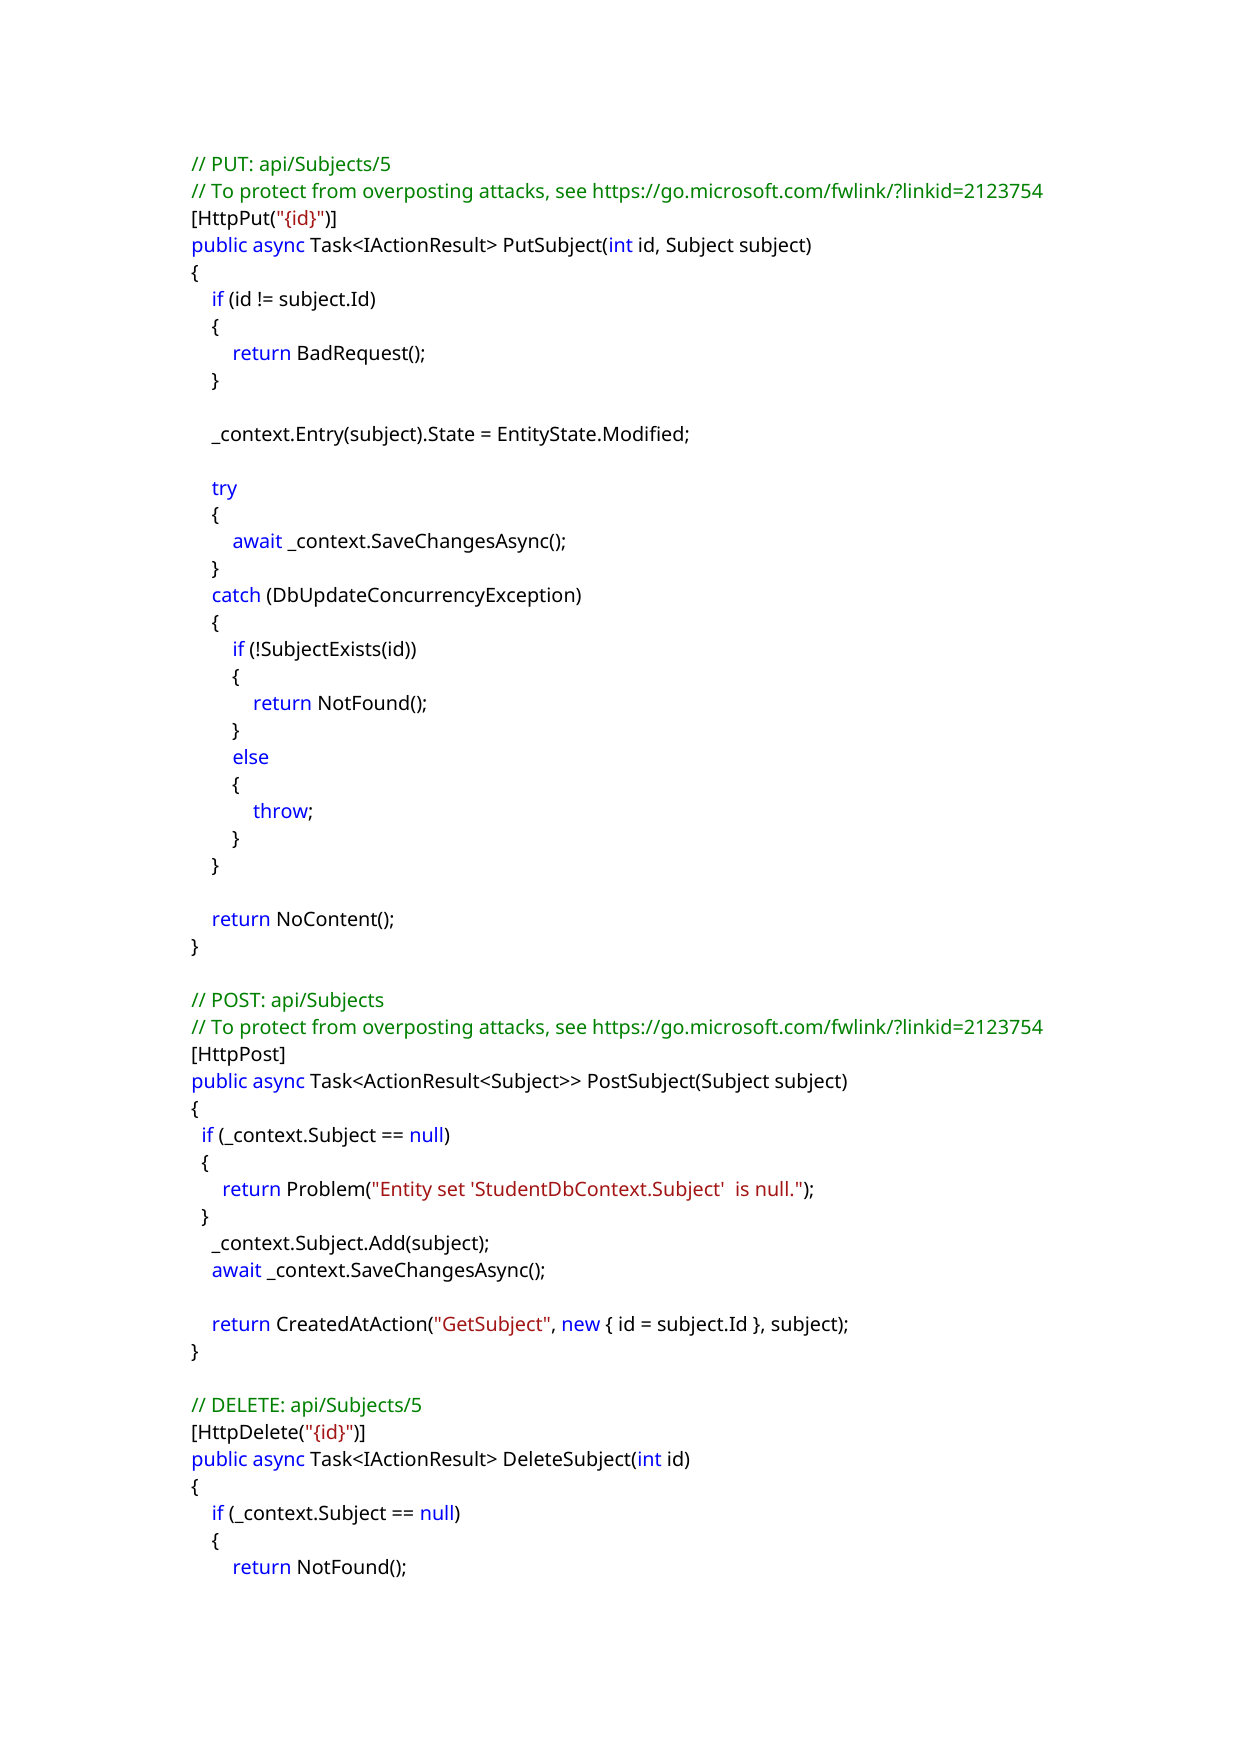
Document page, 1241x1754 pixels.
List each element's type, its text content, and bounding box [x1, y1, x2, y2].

text { [150, 312, 1090, 339]
text // To protect from overposting attacks, see https://go.microsoft.com/fwlink/?linkid=2123754 [150, 1013, 1090, 1040]
text [HttpPut("{id}")] [150, 204, 1090, 231]
text await _context.SaveChangesAsync(); [150, 528, 1090, 555]
text public async Task<IActionResult> PutSubject(int id, Subject subject) [150, 231, 1090, 258]
text _context.Subject.Add(subject); [150, 1229, 1090, 1256]
text // DELETE: api/Subjects/5 [150, 1391, 1090, 1418]
text return NotFound(); [150, 1553, 1090, 1580]
text throw; [150, 797, 1090, 824]
text return NoContent(); [150, 905, 1090, 932]
text return Problem("Entity set 'StudentDbContext.Subject' is null."); [150, 1175, 1090, 1202]
text public async Task<IActionResult> DeleteSubject(int id) [150, 1445, 1090, 1472]
text { [150, 1094, 1090, 1121]
text return CreatedAtAction("GetSubject", new { id = subject.Id }, subject); [150, 1310, 1090, 1337]
text } [150, 932, 1090, 959]
text } [150, 555, 1090, 582]
text // To protect from overposting attacks, see https://go.microsoft.com/fwlink/?linkid=2123754 [150, 177, 1090, 204]
text return NotFound(); [150, 689, 1090, 717]
text { [150, 771, 1090, 797]
text { [150, 1148, 1090, 1175]
text if (_context.Subject == null) [150, 1499, 1090, 1526]
text } [150, 1337, 1090, 1364]
text { [150, 1526, 1090, 1553]
text catch (DbUpdateConcurrencyException) [150, 582, 1090, 609]
text { [150, 258, 1090, 285]
text else [150, 743, 1090, 771]
text // PUT: api/Subjects/5 [150, 150, 1090, 177]
text public async Task<ActionResult<Subject>> PostSubject(Subject subject) [150, 1067, 1090, 1094]
text if (!SubjectExists(id)) [150, 636, 1090, 663]
text if (_context.Subject == null) [150, 1121, 1090, 1148]
text // POST: api/Subjects [150, 986, 1090, 1013]
text if (id != subject.Id) [150, 285, 1090, 312]
text [HttpDelete("{id}")] [150, 1418, 1090, 1445]
text } [150, 851, 1090, 878]
text return BadRequest(); [150, 339, 1090, 366]
text try [150, 474, 1090, 501]
text { [150, 663, 1090, 689]
text } [150, 366, 1090, 393]
text { [150, 501, 1090, 528]
text [HttpPost] [150, 1040, 1090, 1067]
text _context.Entry(subject).State = EntityState.Modified; [150, 420, 1090, 447]
text } [150, 1202, 1090, 1229]
text } [150, 717, 1090, 743]
text } [150, 824, 1090, 851]
text await _context.SaveChangesAsync(); [150, 1256, 1090, 1283]
text { [150, 1472, 1090, 1499]
text { [150, 609, 1090, 636]
